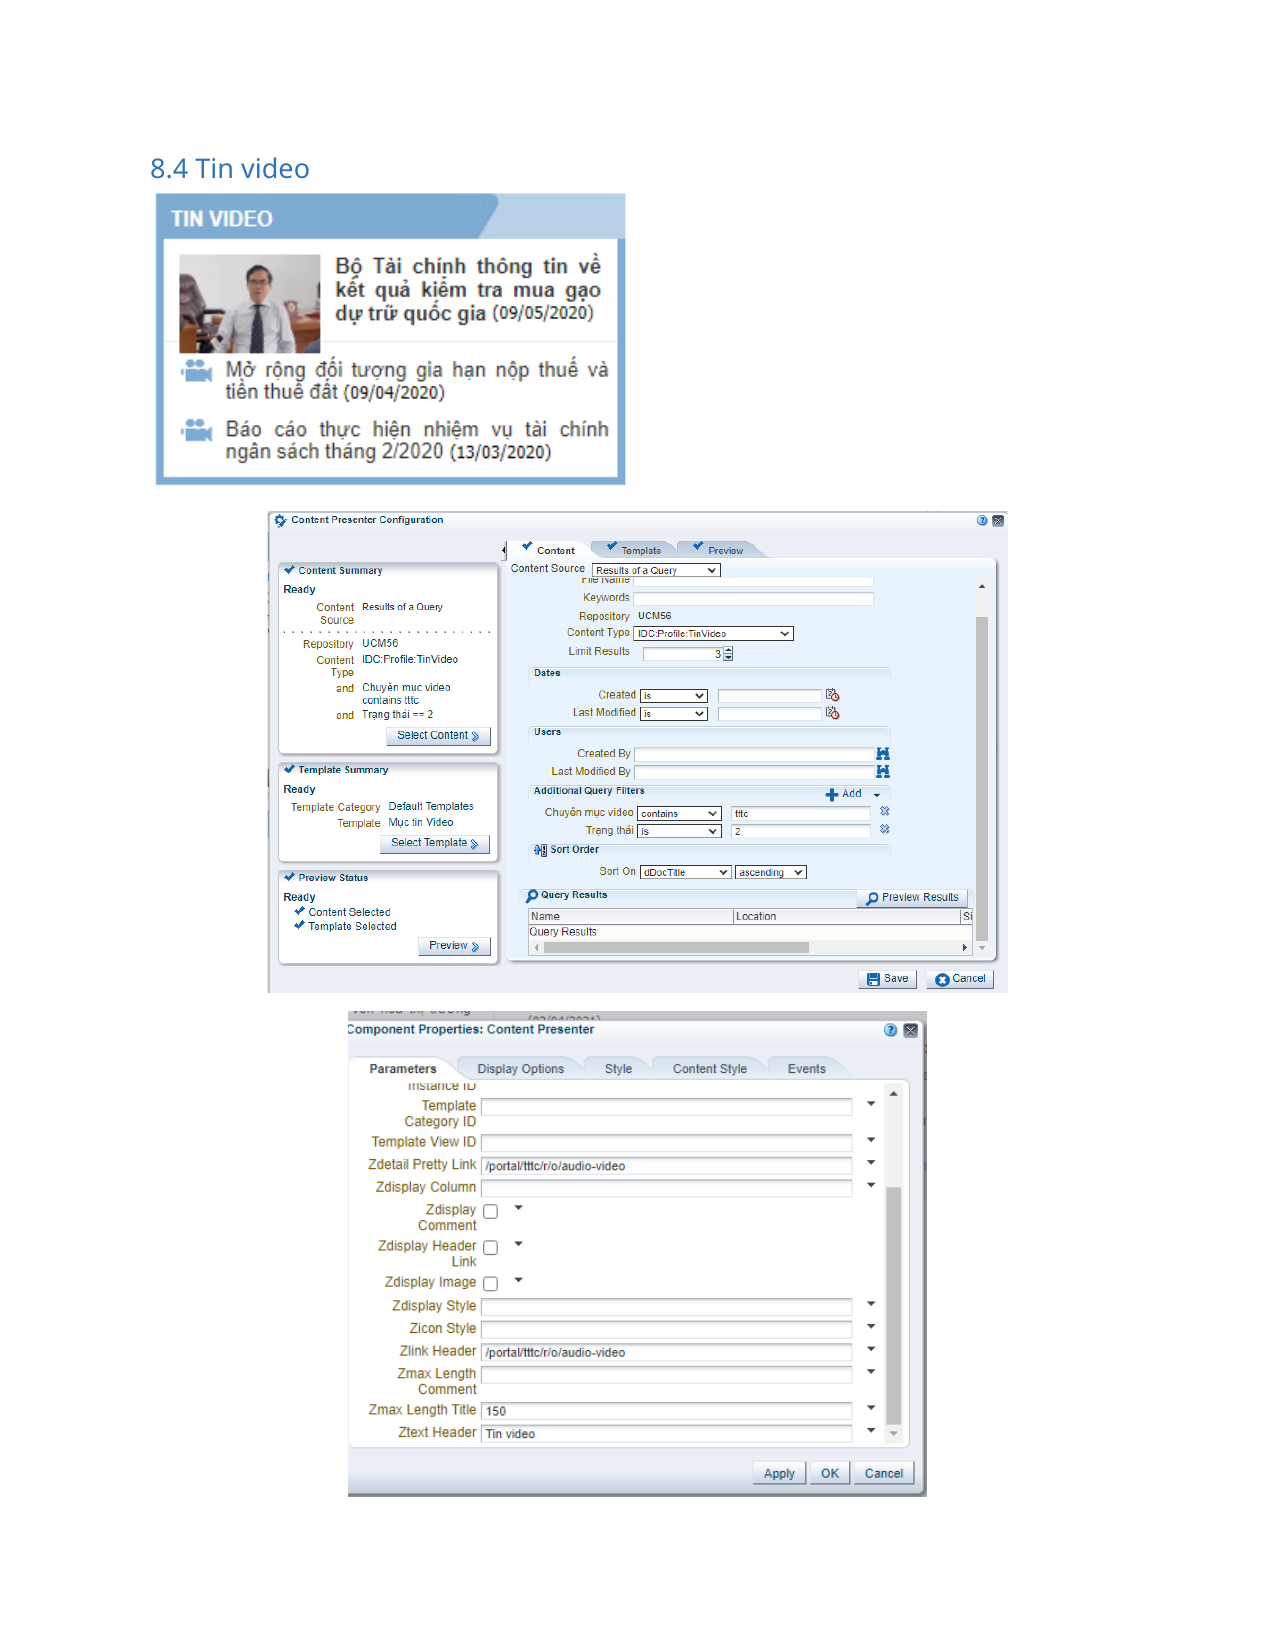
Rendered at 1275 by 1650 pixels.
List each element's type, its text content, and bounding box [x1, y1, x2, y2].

subtitle 8.4 Tin video [150, 150, 1125, 187]
picture [267, 511, 1008, 993]
picture [150, 189, 635, 493]
picture [348, 1011, 927, 1497]
